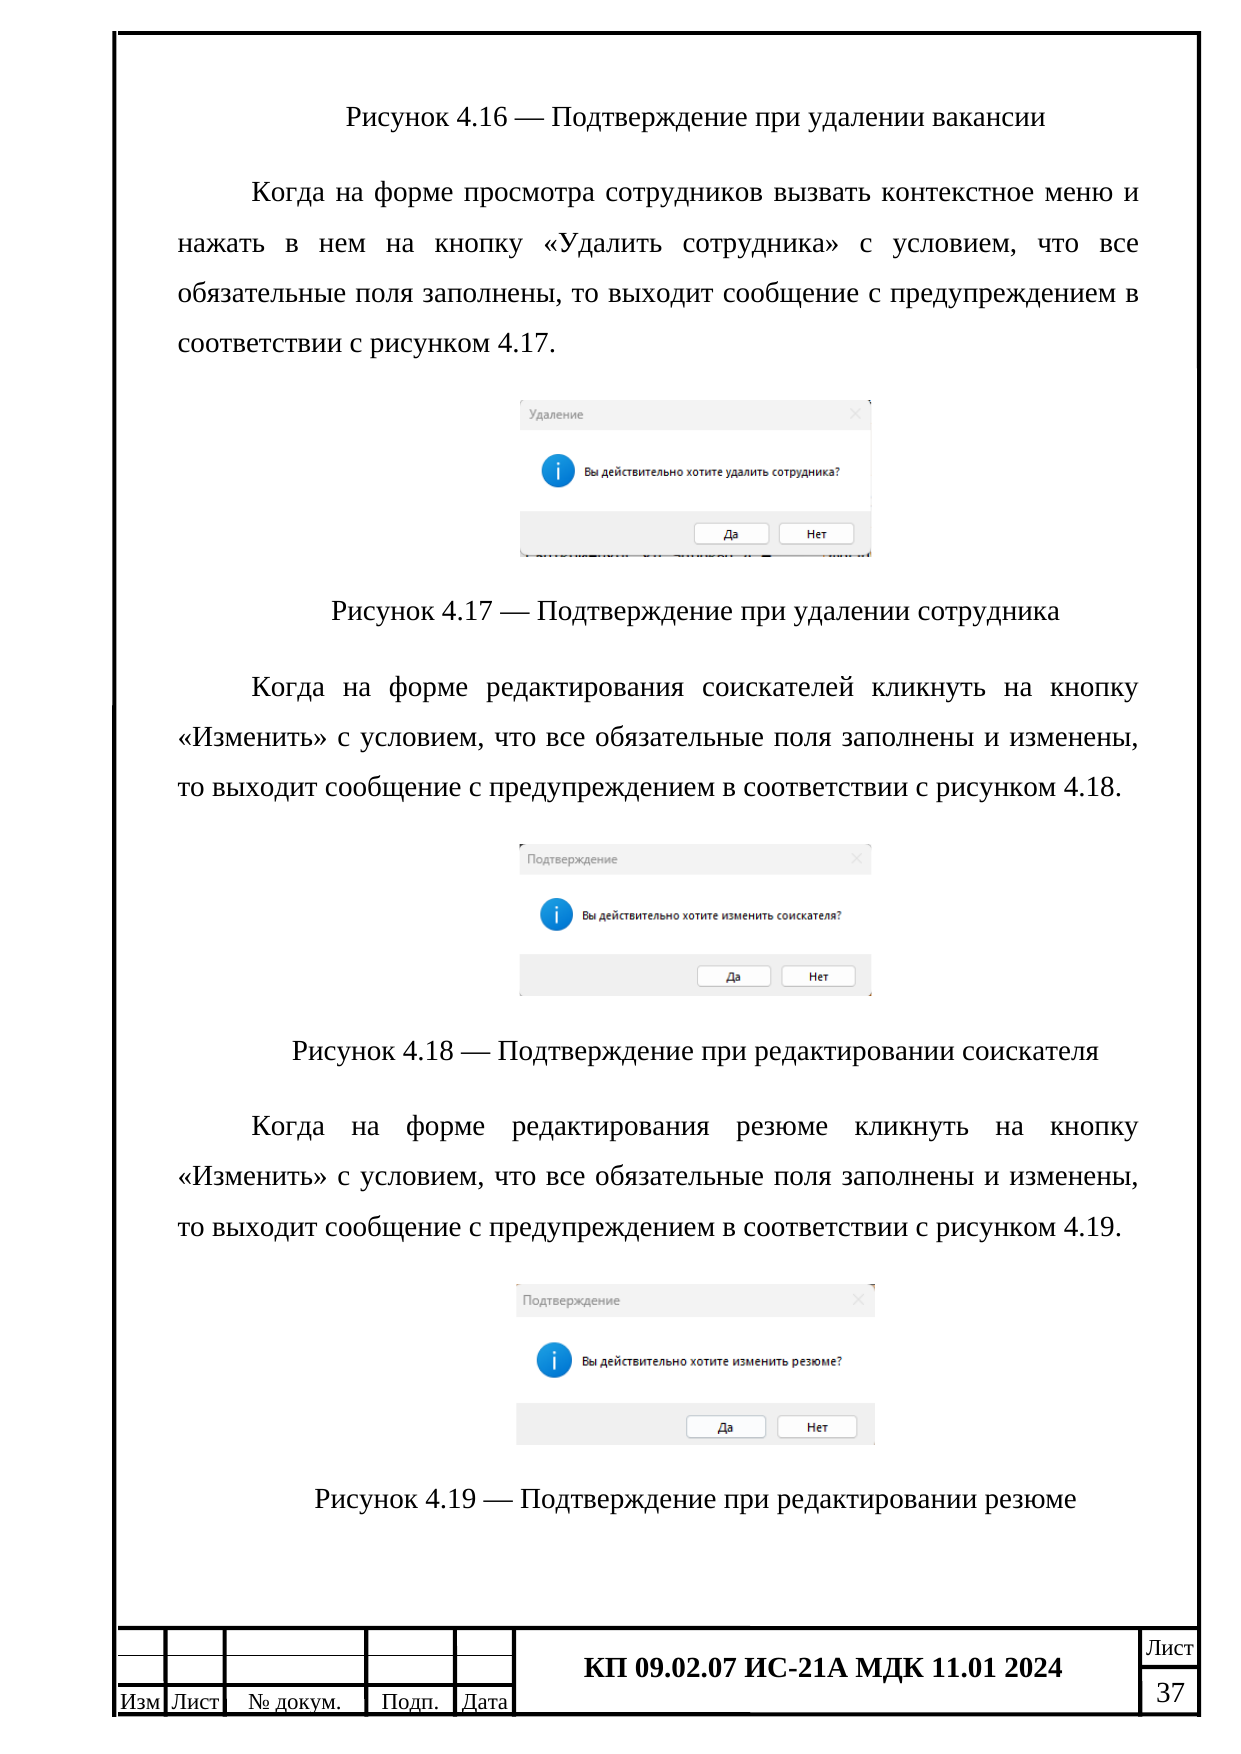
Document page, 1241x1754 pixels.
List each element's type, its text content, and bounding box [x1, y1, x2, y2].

picture [516, 1284, 875, 1445]
text Рисунок 4.16 — Подтверждение при удалении вакансии [177, 99, 1140, 133]
text Когда на форме просмотра сотрудников вызвать контекстное меню и нажать в нем на кнопку «Удалить сотрудника» с условием, что все обязательные поля заполнены, то выходит сообщение с предупреждением в соответствии с рисунком 4.17. [177, 174, 1140, 359]
picture [520, 400, 872, 557]
text Когда на форме редактирования соискателей кликнуть на кнопку «Изменить» с условием, что все обязательные поля заполнены и изменены, то выходит сообщение с предупреждением в соответствии с рисунком 4.18. [177, 669, 1140, 803]
text Рисунок 4.19 — Подтверждение при редактировании резюме [177, 1481, 1140, 1515]
text Рисунок 4.18 — Подтверждение при редактировании соискателя [177, 1033, 1140, 1066]
picture [519, 844, 872, 996]
text Когда на форме редактирования резюме кликнуть на кнопку «Изменить» с условием, что все обязательные поля заполнены и изменены, то выходит сообщение с предупреждением в соответствии с рисунком 4.19. [177, 1108, 1140, 1242]
text Рисунок 4.17 — Подтверждение при удалении сотрудника [177, 593, 1140, 627]
